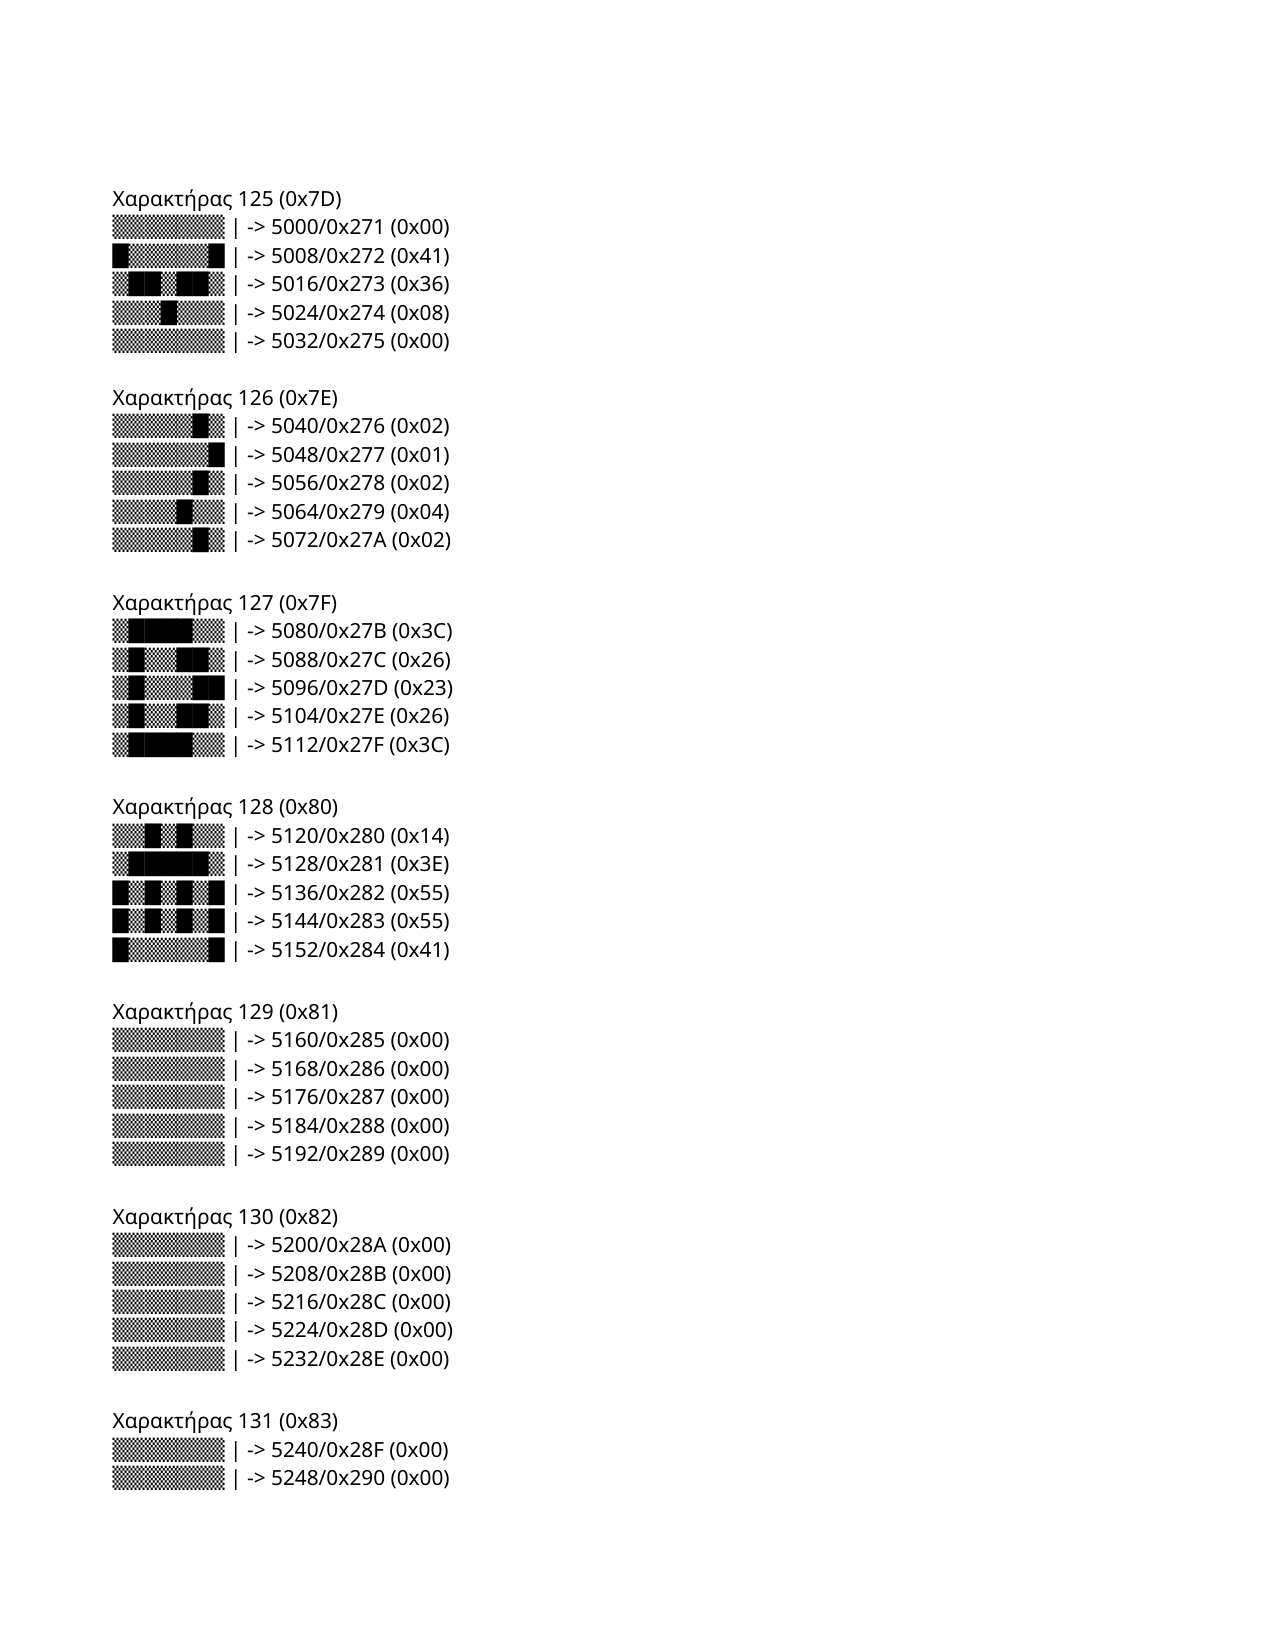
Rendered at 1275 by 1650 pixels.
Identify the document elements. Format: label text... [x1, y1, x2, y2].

text ▒▒▒▒█▒▒ | -> 5064/0x279 (0x04) [112, 497, 1162, 525]
text ▒▒▒▒▒█▒ | -> 5072/0x27A (0x02) [112, 525, 1162, 554]
text ▒▒▒▒▒█▒ | -> 5056/0x278 (0x02) [112, 468, 1162, 497]
text Χαρακτήρας 126 (0x7E) [112, 383, 1162, 412]
text Χαρακτήρας 129 (0x81) [112, 997, 1162, 1026]
text ▒█████▒ | -> 5128/0x281 (0x3E) [112, 849, 1162, 878]
text ▒▒▒▒▒▒▒ | -> 5168/0x286 (0x00) [112, 1054, 1162, 1082]
text Χαρακτήρας 130 (0x82) [112, 1202, 1162, 1230]
text █▒█▒█▒█ | -> 5144/0x283 (0x55) [112, 906, 1162, 935]
text ▒▒▒▒▒▒▒ | -> 5000/0x271 (0x00) [112, 212, 1162, 241]
text ▒▒█▒█▒▒ | -> 5120/0x280 (0x14) [112, 821, 1162, 849]
text ▒████▒▒ | -> 5080/0x27B (0x3C) [112, 616, 1162, 645]
text █▒█▒█▒█ | -> 5136/0x282 (0x55) [112, 878, 1162, 906]
text ▒▒▒█▒▒▒ | -> 5024/0x274 (0x08) [112, 298, 1162, 326]
text ▒████▒▒ | -> 5112/0x27F (0x3C) [112, 730, 1162, 758]
text ▒▒▒▒▒▒▒ | -> 5032/0x275 (0x00) [112, 326, 1162, 355]
text Χαρακτήρας 125 (0x7D) [112, 184, 1162, 212]
text ▒▒▒▒▒▒▒ | -> 5248/0x290 (0x00) [112, 1463, 1162, 1492]
text ▒▒▒▒▒▒█ | -> 5048/0x277 (0x01) [112, 440, 1162, 468]
text Χαρακτήρας 131 (0x83) [112, 1407, 1162, 1435]
text █▒▒▒▒▒█ | -> 5152/0x284 (0x41) [112, 935, 1162, 963]
text ▒█▒▒▒██ | -> 5096/0x27D (0x23) [112, 673, 1162, 702]
text ▒▒▒▒▒▒▒ | -> 5160/0x285 (0x00) [112, 1026, 1162, 1054]
text ▒▒▒▒▒▒▒ | -> 5184/0x288 (0x00) [112, 1111, 1162, 1139]
text ▒▒▒▒▒█▒ | -> 5040/0x276 (0x02) [112, 412, 1162, 440]
text Χαρακτήρας 128 (0x80) [112, 792, 1162, 821]
text ▒█▒▒██▒ | -> 5088/0x27C (0x26) [112, 645, 1162, 673]
text ▒▒▒▒▒▒▒ | -> 5192/0x289 (0x00) [112, 1139, 1162, 1168]
text ▒██▒██▒ | -> 5016/0x273 (0x36) [112, 269, 1162, 298]
text ▒▒▒▒▒▒▒ | -> 5176/0x287 (0x00) [112, 1082, 1162, 1111]
text ▒▒▒▒▒▒▒ | -> 5240/0x28F (0x00) [112, 1435, 1162, 1463]
text ▒▒▒▒▒▒▒ | -> 5224/0x28D (0x00) [112, 1316, 1162, 1344]
text █▒▒▒▒▒█ | -> 5008/0x272 (0x41) [112, 241, 1162, 269]
text ▒▒▒▒▒▒▒ | -> 5232/0x28E (0x00) [112, 1344, 1162, 1372]
text ▒█▒▒██▒ | -> 5104/0x27E (0x26) [112, 702, 1162, 730]
text Χαρακτήρας 127 (0x7F) [112, 588, 1162, 616]
text ▒▒▒▒▒▒▒ | -> 5200/0x28A (0x00) [112, 1230, 1162, 1259]
text ▒▒▒▒▒▒▒ | -> 5216/0x28C (0x00) [112, 1287, 1162, 1316]
text ▒▒▒▒▒▒▒ | -> 5208/0x28B (0x00) [112, 1259, 1162, 1287]
